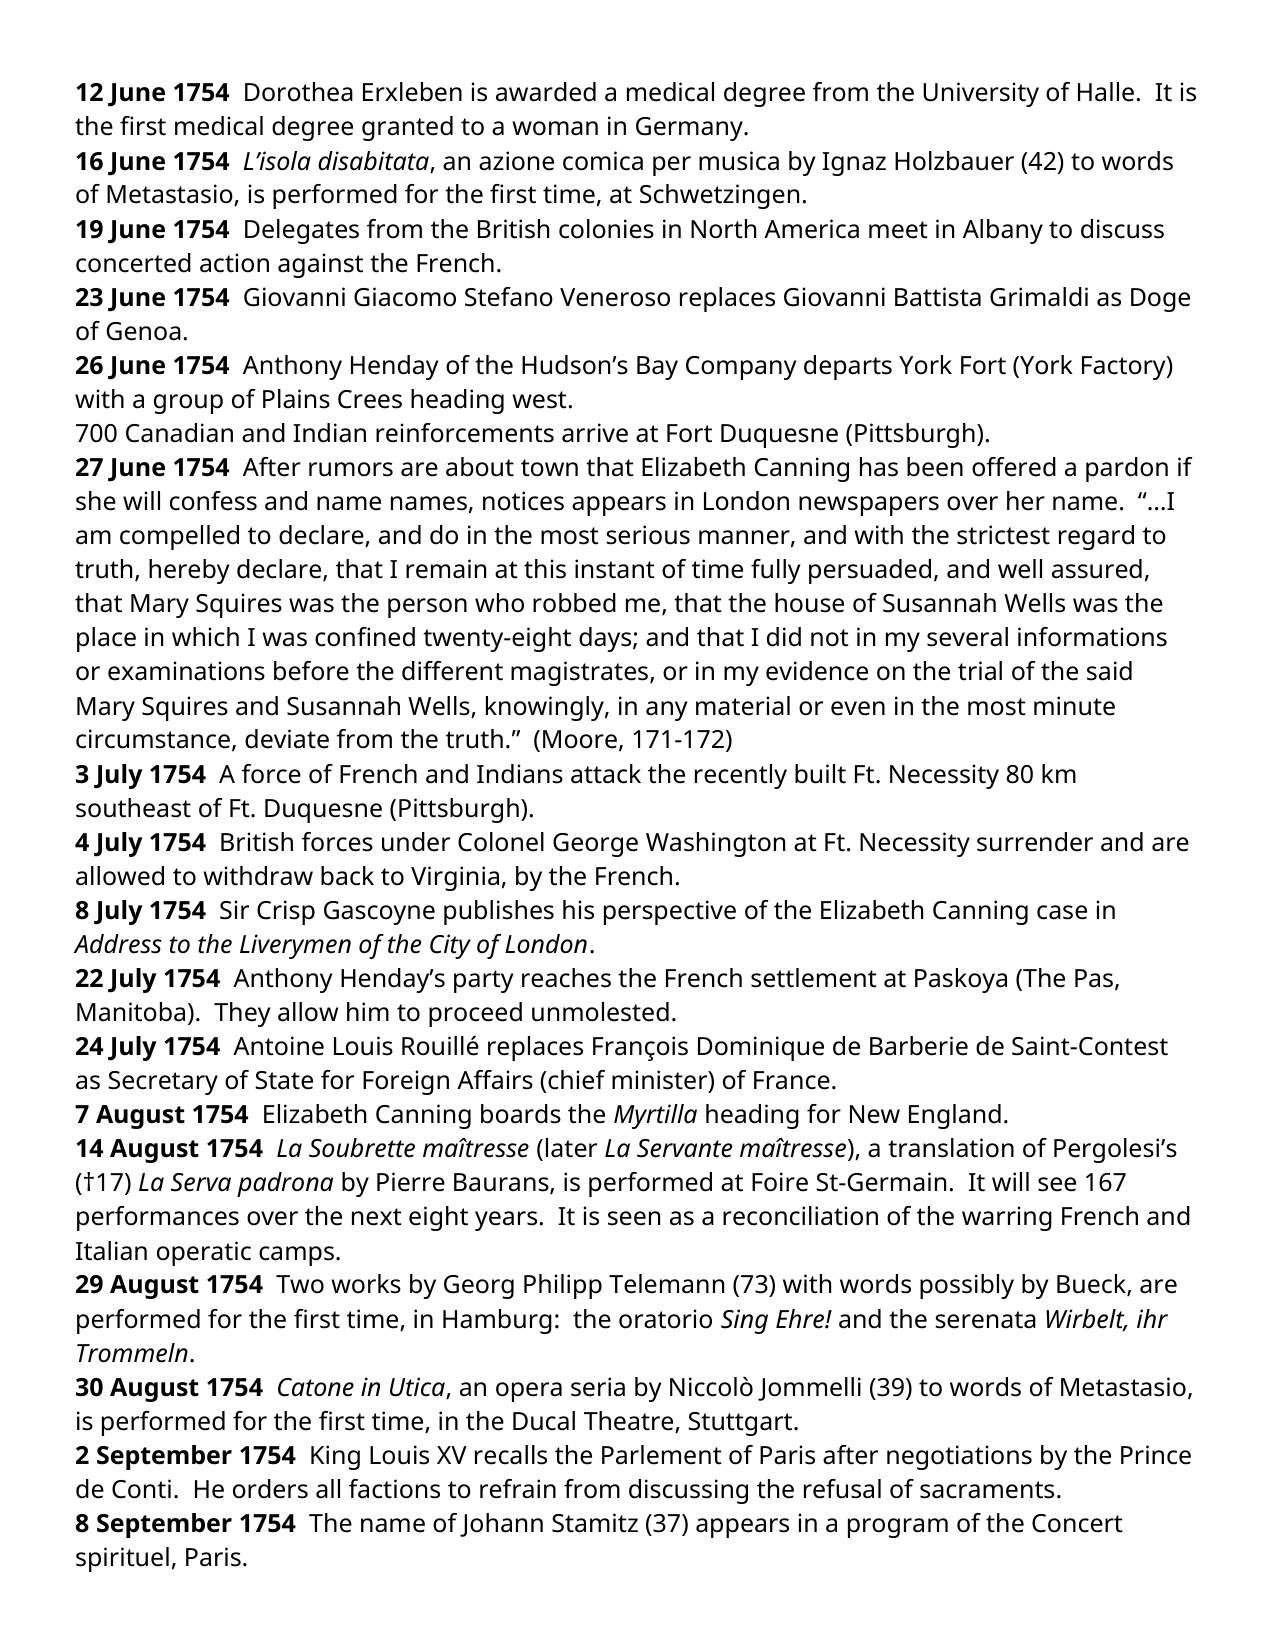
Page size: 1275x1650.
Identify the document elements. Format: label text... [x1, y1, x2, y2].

text 12 June 1754 Dorothea Erxleben is awarded a medical degree from the University of Halle. It is the first medical degree granted to a woman in Germany. [75, 75, 1200, 143]
text 4 July 1754 British forces under Colonel George Washington at Ft. Necessity surrender and are allowed to withdraw back to Virginia, by the French. [75, 824, 1200, 892]
text 16 June 1754 L’isola disabitata, an azione comica per musica by Ignaz Holzbauer (42) to words of Metastasio, is performed for the first time, at Schwetzingen. [75, 143, 1200, 211]
text 8 July 1754 Sir Crisp Gascoyne publishes his perspective of the Elizabeth Canning case in Address to the Liverymen of the City of London. [75, 892, 1200, 961]
text 23 June 1754 Giovanni Giacomo Stefano Veneroso replaces Giovanni Battista Grimaldi as Doge of Genoa. [75, 279, 1200, 347]
text 8 September 1754 The name of Johann Stamitz (37) appears in a program of the Concert spirituel, Paris. [75, 1506, 1200, 1574]
text 7 August 1754 Elizabeth Canning boards the Myrtilla heading for New England. [75, 1097, 1200, 1131]
text 30 August 1754 Catone in Utica, an opera seria by Niccolò Jommelli (39) to words of Metastasio, is performed for the first time, in the Ducal Theatre, Stuttgart. [75, 1369, 1200, 1437]
text 24 July 1754 Antoine Louis Rouillé replaces François Dominique de Barberie de Saint-Contest as Secretary of State for Foreign Affairs (chief minister) of France. [75, 1029, 1200, 1097]
text 26 June 1754 Anthony Henday of the Hudson’s Bay Company departs York Fort (York Factory) with a group of Plains Crees heading west. [75, 347, 1200, 416]
text 22 July 1754 Anthony Henday’s party reaches the French settlement at Paskoya (The Pas, Manitoba). They allow him to proceed unmolested. [75, 961, 1200, 1029]
text 2 September 1754 King Louis XV recalls the Parlement of Paris after negotiations by the Prince de Conti. He orders all factions to refrain from discussing the refusal of sacraments. [75, 1437, 1200, 1506]
text 14 August 1754 La Soubrette maîtresse (later La Servante maîtresse), a translation of Pergolesi’s (†17) La Serva padrona by Pierre Baurans, is performed at Foire St-Germain. It will see 167 performances over the next eight years. It is seen as a reconciliation of the warring French and Italian operatic camps. [75, 1131, 1200, 1267]
text 29 August 1754 Two works by Georg Philipp Telemann (73) with words possibly by Bueck, are performed for the first time, in Hamburg: the oratorio Sing Ehre! and the serenata Wirbelt, ihr Trommeln. [75, 1267, 1200, 1369]
text 27 June 1754 After rumors are about town that Elizabeth Canning has been offered a pardon if she will confess and name names, notices appears in London newspapers over her name. “…I am compelled to declare, and do in the most serious manner, and with the strictest regard to truth, hereby declare, that I remain at this instant of time fully persuaded, and well assured, that Mary Squires was the person who robbed me, that the house of Susannah Wells was the place in which I was confined twenty-eight days; and that I did not in my several informations or examinations before the different magistrates, or in my evidence on the trial of the said Mary Squires and Susannah Wells, knowingly, in any material or even in the most minute circumstance, deviate from the truth.” (Moore, 171-172) [75, 450, 1200, 756]
text 3 July 1754 A force of French and Indians attack the recently built Ft. Necessity 80 km southeast of Ft. Duquesne (Pittsburgh). [75, 756, 1200, 824]
text 19 June 1754 Delegates from the British colonies in North America meet in Albany to discuss concerted action against the French. [75, 211, 1200, 279]
text 700 Canadian and Indian reinforcements arrive at Fort Duquesne (Pittsburgh). [75, 416, 1200, 450]
